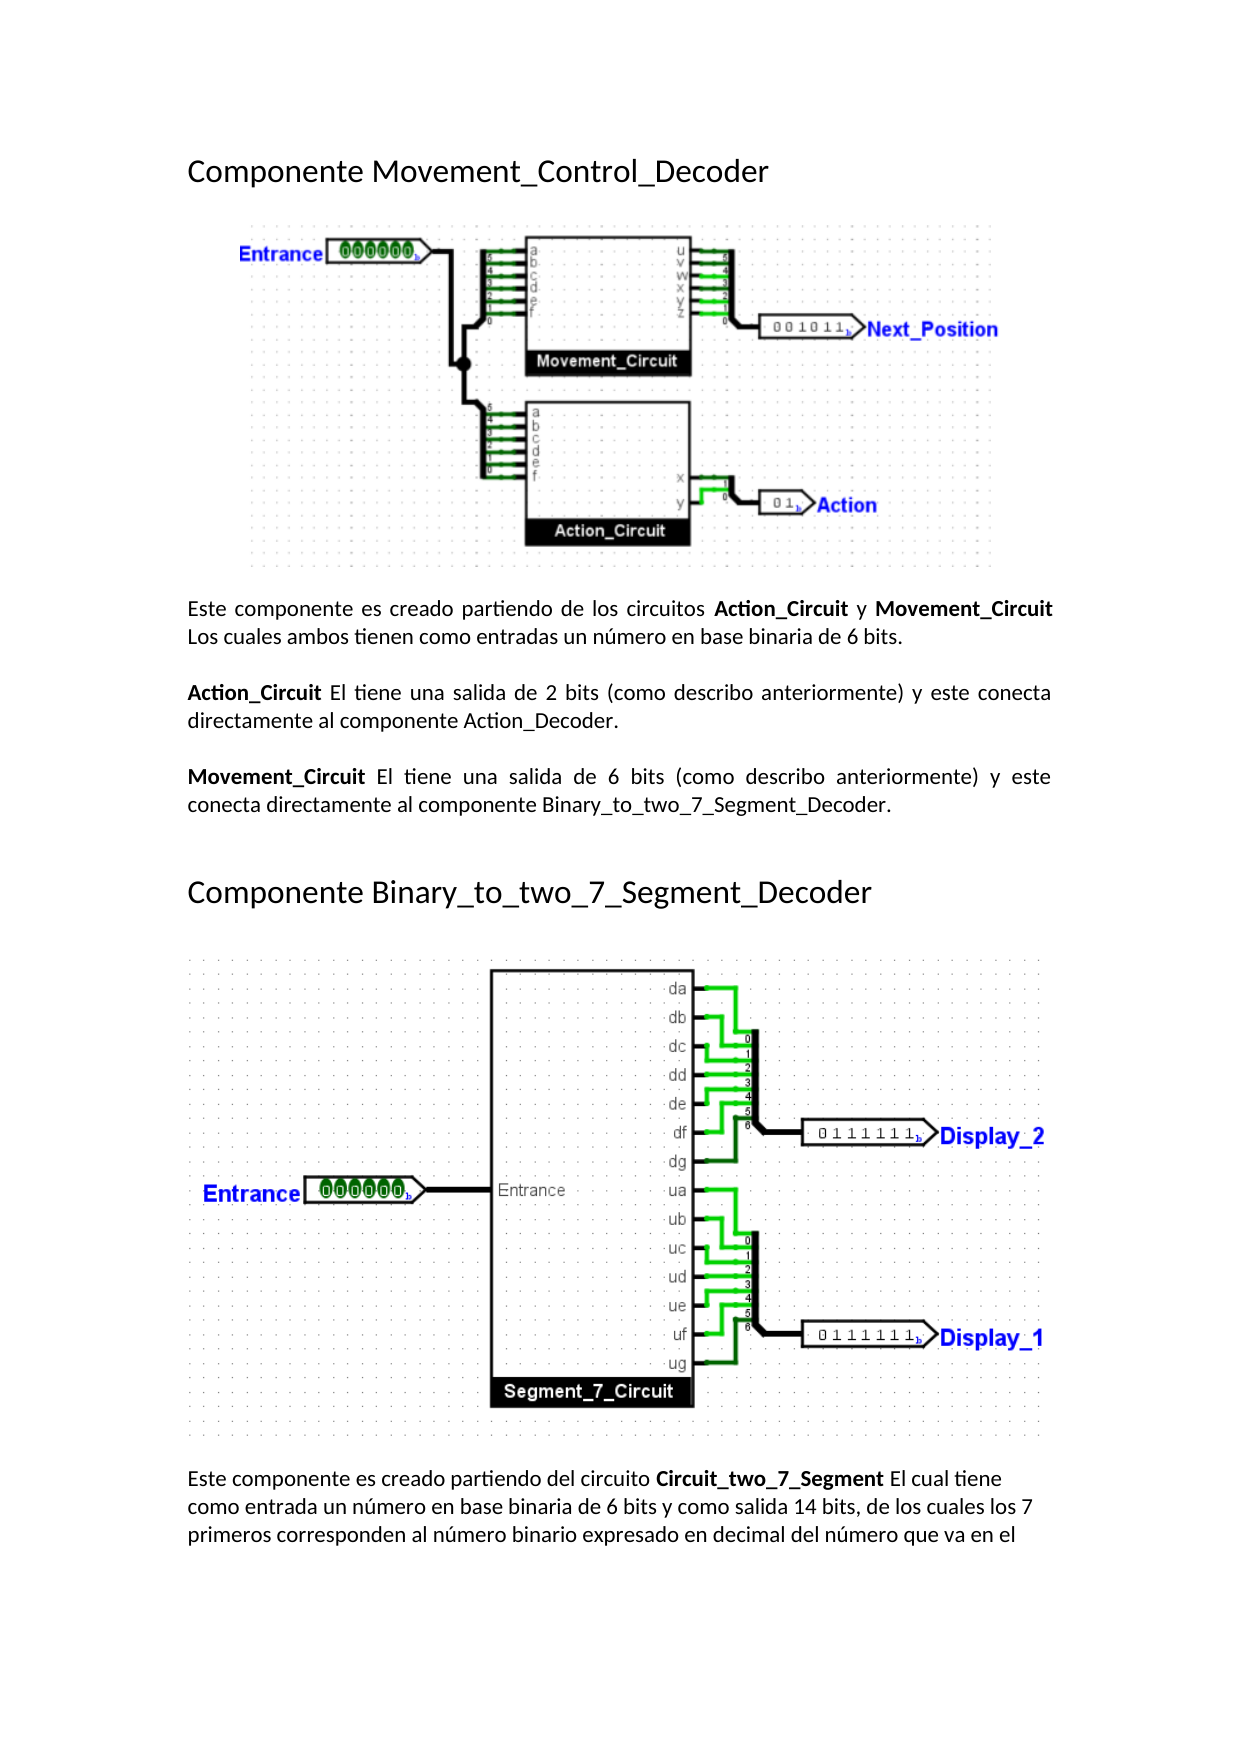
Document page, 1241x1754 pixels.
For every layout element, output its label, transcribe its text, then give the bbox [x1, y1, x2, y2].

picture [240, 225, 1000, 567]
text Action_Circuit El tiene una salida de 2 bits (como describo anteriormente) y este conecta directamente al componente Action_Decoder. [187, 678, 1053, 734]
subtitle Componente Movement_Control_Decoder [187, 150, 1053, 191]
subtitle Componente Binary_to_two_7_Segment_Decoder [187, 871, 1053, 912]
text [187, 1464, 1053, 1548]
text Movement_Circuit El tiene una salida de 6 bits (como describo anteriormente) y este conecta directamente al componente Binary_to_two_7_Segment_Decoder. [187, 762, 1053, 818]
picture [187, 946, 1053, 1437]
text Este componente es creado partiendo de los circuitos Action_Circuit y Movement_Circuit Los cuales ambos tienen como entradas un número en base binaria de 6 bits. [187, 594, 1053, 650]
